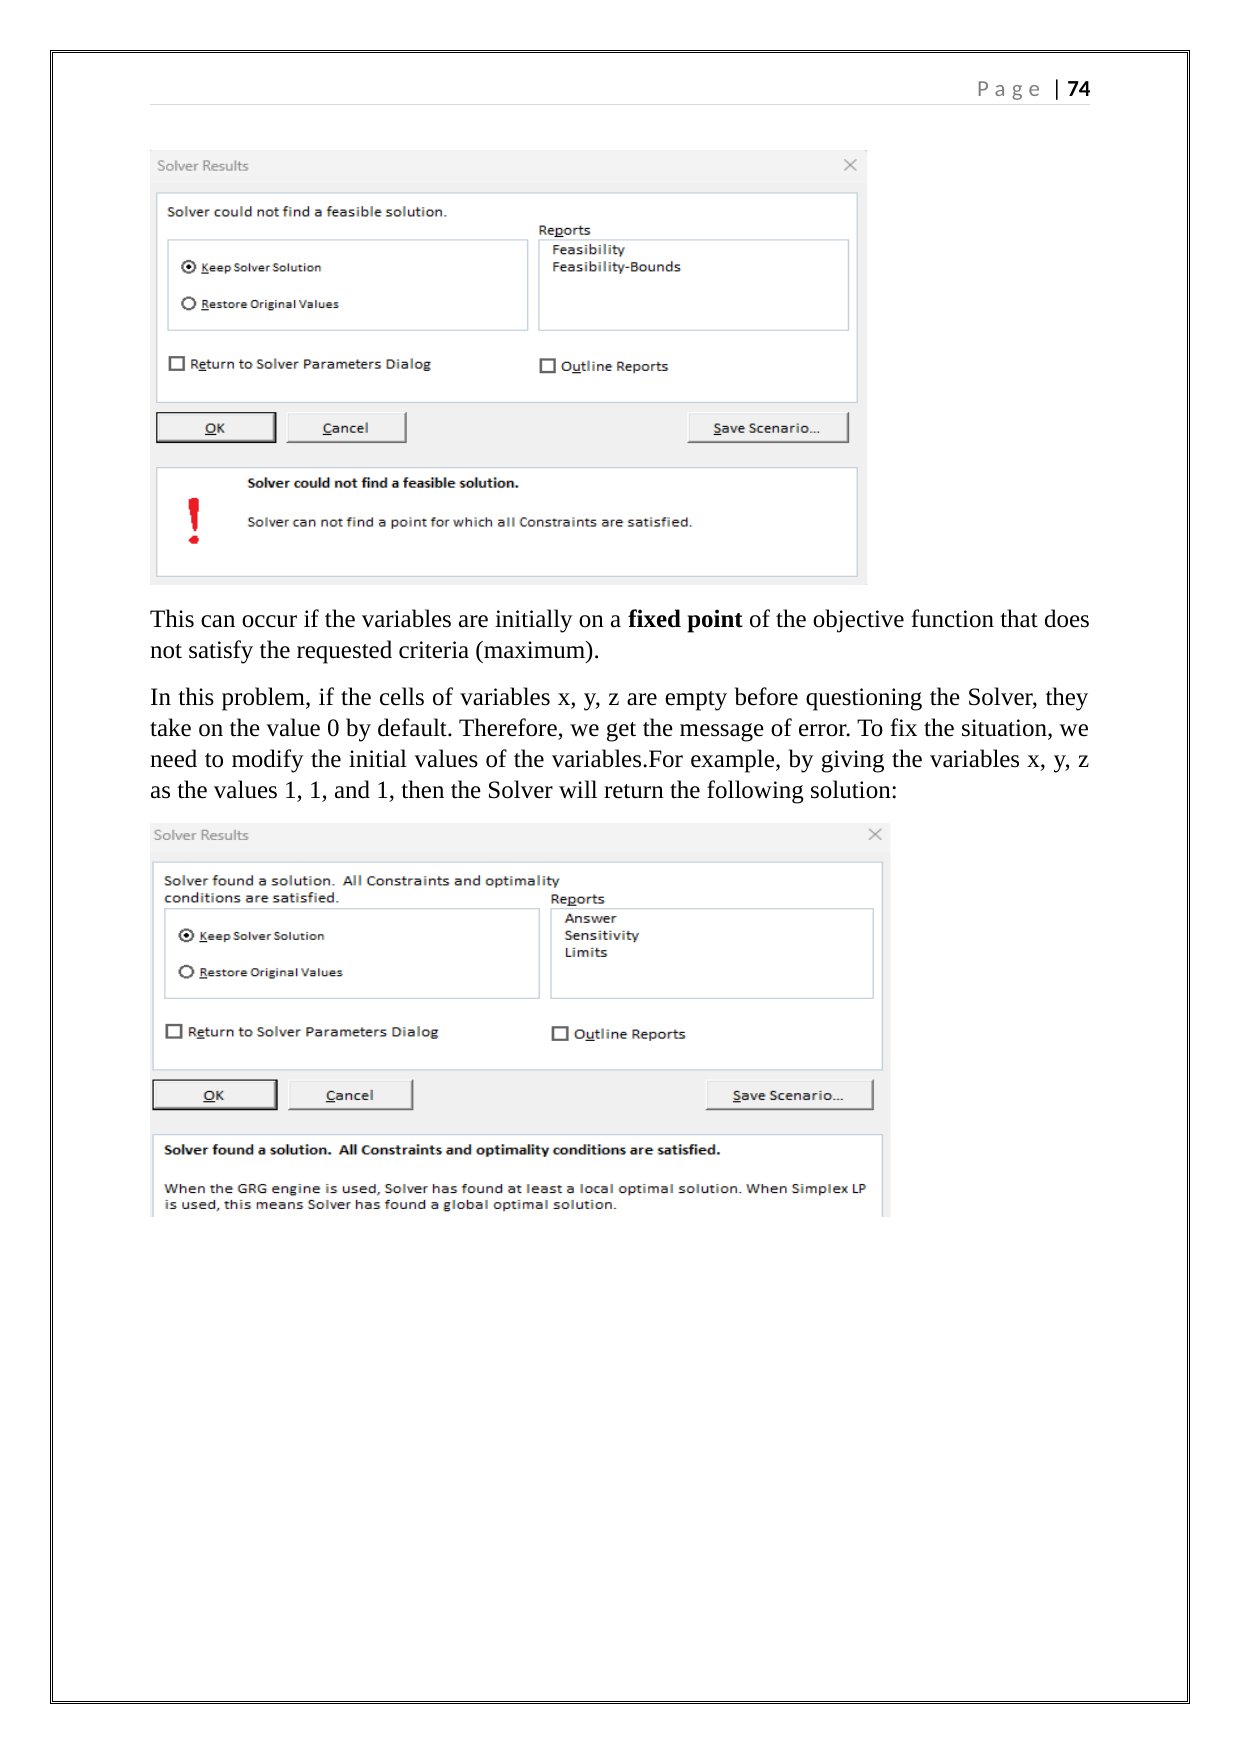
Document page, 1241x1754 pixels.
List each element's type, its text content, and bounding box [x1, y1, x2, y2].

picture [150, 823, 891, 1217]
text In this problem, if the cells of variables x, y, z are empty before questioning the Solver, they take on the value 0 by default. Therefore, we get the message of error. To fix the situation, we need to modify the initial values of the variables.For example, by giving the variables x, y, z as the values 1, 1, and 1, then the Solver will return the following solution: [150, 682, 1090, 804]
text This can occur if the variables are initially on a fixed point of the objective function that does not satisfy the requested criteria (maximum). [150, 604, 1090, 663]
picture [150, 150, 868, 585]
